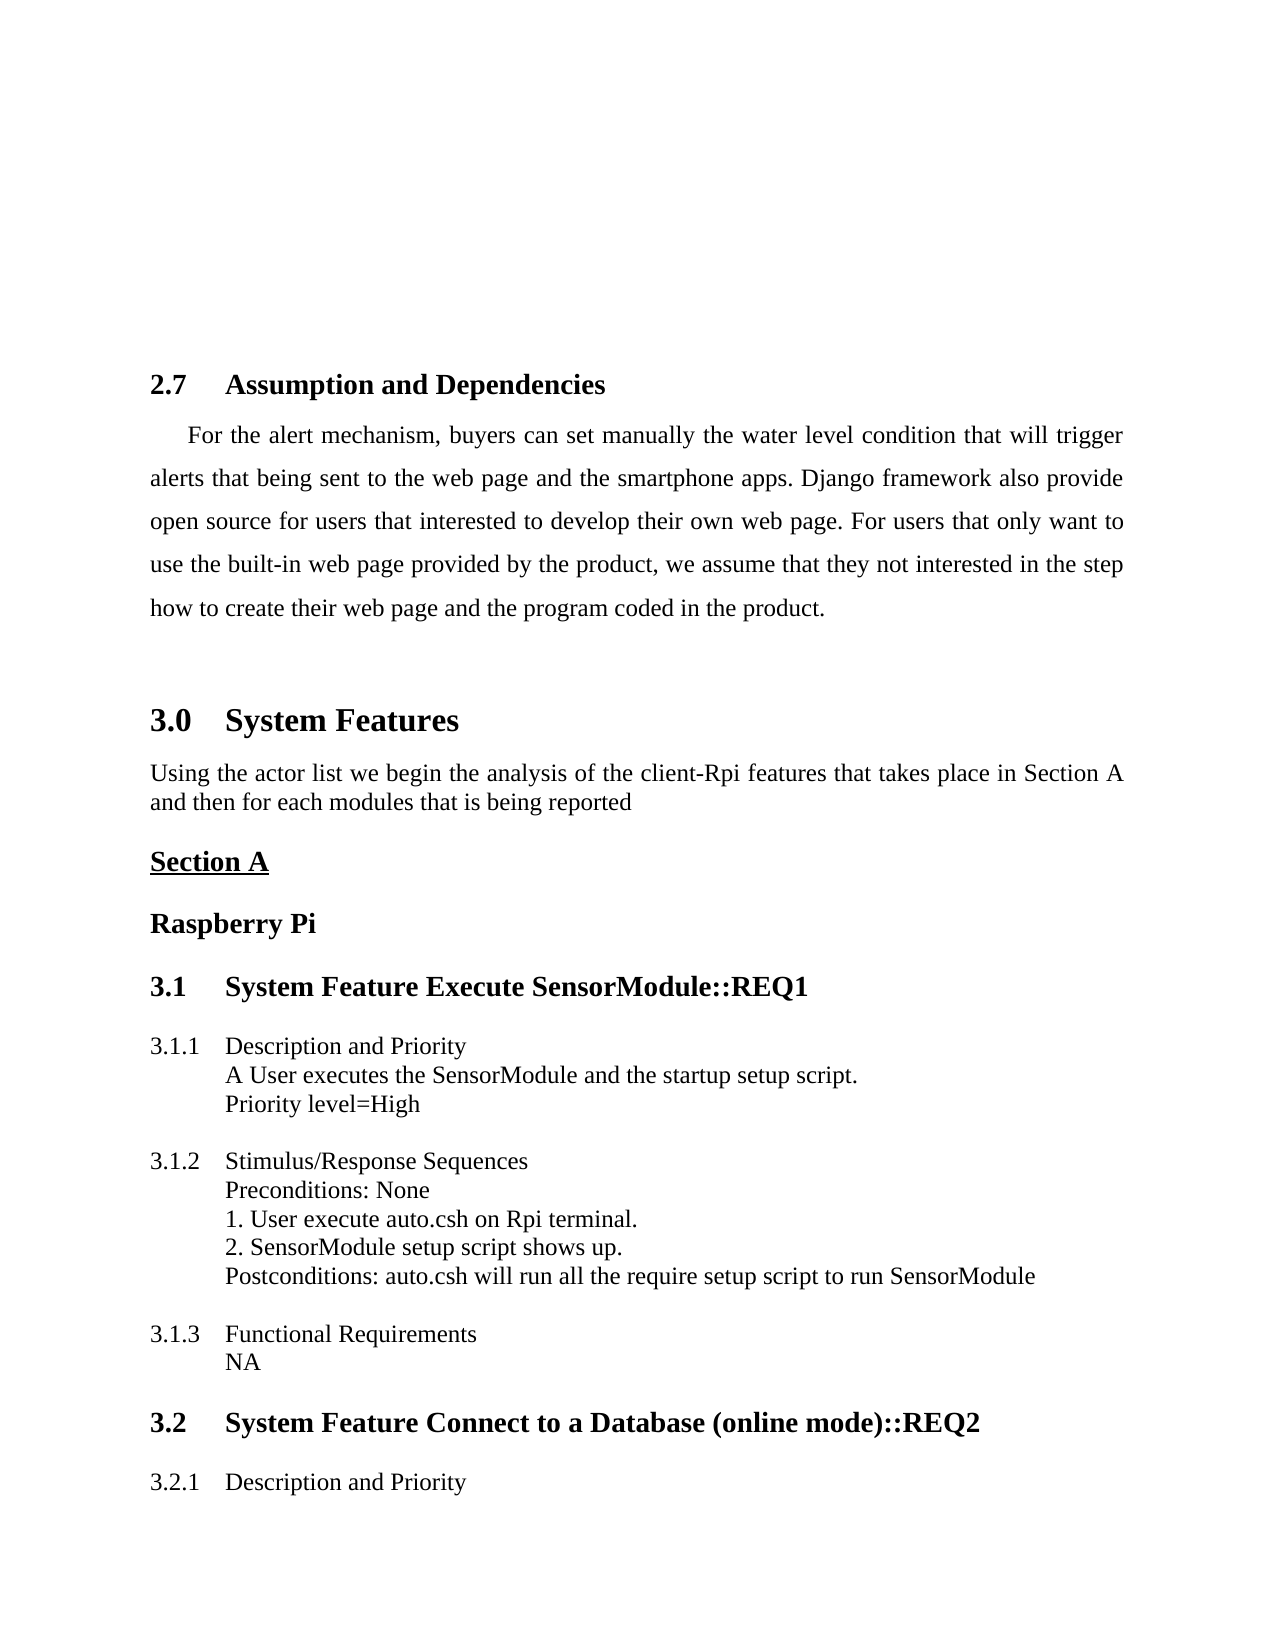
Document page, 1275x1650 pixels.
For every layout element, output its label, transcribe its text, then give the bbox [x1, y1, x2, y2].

text 3.1.1 Description and Priority [150, 1031, 1125, 1060]
text 3.1.3 Functional Requirements [150, 1319, 1125, 1347]
text Preconditions: None [150, 1175, 1125, 1204]
text Raspberry Pi [150, 907, 1125, 940]
text 3.2.1 Description and Priority [150, 1467, 1125, 1496]
list Assumption and Dependencies [150, 367, 1125, 401]
text Priority level=High [150, 1089, 1125, 1117]
text 3.1.2 Stimulus/Response Sequences [150, 1146, 1125, 1175]
text A User executes the SensorModule and the startup setup script. [150, 1060, 1125, 1089]
text NA [150, 1347, 1125, 1376]
text 3.2 System Feature Connect to a Database (online mode)::REQ2 [150, 1405, 1125, 1438]
text 2. SensorModule setup script shows up. [150, 1232, 1125, 1261]
text 3.1 System Feature Execute SensorModule::REQ1 [150, 969, 1125, 1002]
text Using the actor list we begin the analysis of the client-Rpi features that takes place in Section A and then for each modules that is being reported [150, 758, 1125, 816]
text 3.0 System Features [150, 700, 1125, 738]
text Section A [150, 844, 1125, 878]
text For the alert mechanism, buyers can set manually the water level condition that will trigger alerts that being sent to the web page and the smartphone apps. Django framework also provide open source for users that interested to develop their own web page. For users that only want to use the built-in web page provided by the product, we assume that they not interested in the step how to create their web page and the program coded in the product. [150, 420, 1125, 621]
text 1. User execute auto.csh on Rpi terminal. [150, 1204, 1125, 1232]
text Postconditions: auto.csh will run all the require setup script to run SensorModule [150, 1261, 1125, 1290]
